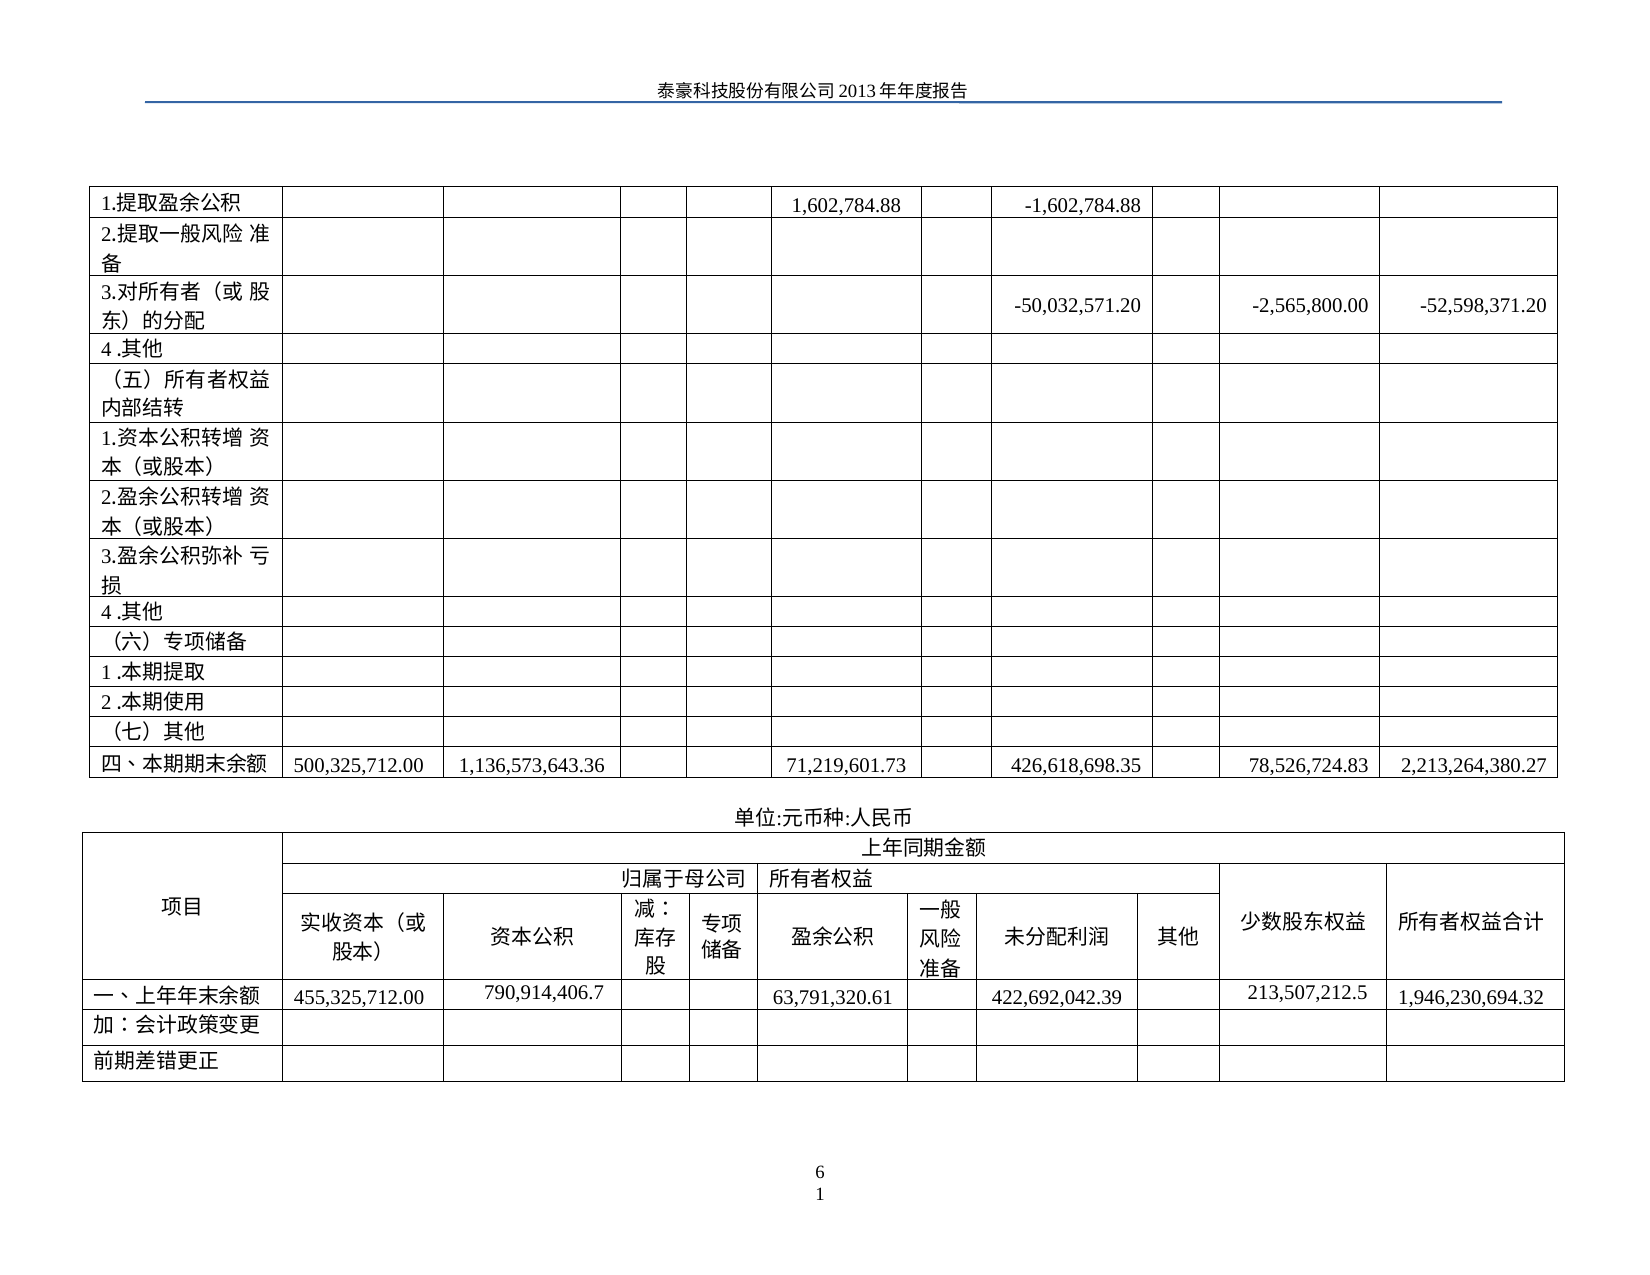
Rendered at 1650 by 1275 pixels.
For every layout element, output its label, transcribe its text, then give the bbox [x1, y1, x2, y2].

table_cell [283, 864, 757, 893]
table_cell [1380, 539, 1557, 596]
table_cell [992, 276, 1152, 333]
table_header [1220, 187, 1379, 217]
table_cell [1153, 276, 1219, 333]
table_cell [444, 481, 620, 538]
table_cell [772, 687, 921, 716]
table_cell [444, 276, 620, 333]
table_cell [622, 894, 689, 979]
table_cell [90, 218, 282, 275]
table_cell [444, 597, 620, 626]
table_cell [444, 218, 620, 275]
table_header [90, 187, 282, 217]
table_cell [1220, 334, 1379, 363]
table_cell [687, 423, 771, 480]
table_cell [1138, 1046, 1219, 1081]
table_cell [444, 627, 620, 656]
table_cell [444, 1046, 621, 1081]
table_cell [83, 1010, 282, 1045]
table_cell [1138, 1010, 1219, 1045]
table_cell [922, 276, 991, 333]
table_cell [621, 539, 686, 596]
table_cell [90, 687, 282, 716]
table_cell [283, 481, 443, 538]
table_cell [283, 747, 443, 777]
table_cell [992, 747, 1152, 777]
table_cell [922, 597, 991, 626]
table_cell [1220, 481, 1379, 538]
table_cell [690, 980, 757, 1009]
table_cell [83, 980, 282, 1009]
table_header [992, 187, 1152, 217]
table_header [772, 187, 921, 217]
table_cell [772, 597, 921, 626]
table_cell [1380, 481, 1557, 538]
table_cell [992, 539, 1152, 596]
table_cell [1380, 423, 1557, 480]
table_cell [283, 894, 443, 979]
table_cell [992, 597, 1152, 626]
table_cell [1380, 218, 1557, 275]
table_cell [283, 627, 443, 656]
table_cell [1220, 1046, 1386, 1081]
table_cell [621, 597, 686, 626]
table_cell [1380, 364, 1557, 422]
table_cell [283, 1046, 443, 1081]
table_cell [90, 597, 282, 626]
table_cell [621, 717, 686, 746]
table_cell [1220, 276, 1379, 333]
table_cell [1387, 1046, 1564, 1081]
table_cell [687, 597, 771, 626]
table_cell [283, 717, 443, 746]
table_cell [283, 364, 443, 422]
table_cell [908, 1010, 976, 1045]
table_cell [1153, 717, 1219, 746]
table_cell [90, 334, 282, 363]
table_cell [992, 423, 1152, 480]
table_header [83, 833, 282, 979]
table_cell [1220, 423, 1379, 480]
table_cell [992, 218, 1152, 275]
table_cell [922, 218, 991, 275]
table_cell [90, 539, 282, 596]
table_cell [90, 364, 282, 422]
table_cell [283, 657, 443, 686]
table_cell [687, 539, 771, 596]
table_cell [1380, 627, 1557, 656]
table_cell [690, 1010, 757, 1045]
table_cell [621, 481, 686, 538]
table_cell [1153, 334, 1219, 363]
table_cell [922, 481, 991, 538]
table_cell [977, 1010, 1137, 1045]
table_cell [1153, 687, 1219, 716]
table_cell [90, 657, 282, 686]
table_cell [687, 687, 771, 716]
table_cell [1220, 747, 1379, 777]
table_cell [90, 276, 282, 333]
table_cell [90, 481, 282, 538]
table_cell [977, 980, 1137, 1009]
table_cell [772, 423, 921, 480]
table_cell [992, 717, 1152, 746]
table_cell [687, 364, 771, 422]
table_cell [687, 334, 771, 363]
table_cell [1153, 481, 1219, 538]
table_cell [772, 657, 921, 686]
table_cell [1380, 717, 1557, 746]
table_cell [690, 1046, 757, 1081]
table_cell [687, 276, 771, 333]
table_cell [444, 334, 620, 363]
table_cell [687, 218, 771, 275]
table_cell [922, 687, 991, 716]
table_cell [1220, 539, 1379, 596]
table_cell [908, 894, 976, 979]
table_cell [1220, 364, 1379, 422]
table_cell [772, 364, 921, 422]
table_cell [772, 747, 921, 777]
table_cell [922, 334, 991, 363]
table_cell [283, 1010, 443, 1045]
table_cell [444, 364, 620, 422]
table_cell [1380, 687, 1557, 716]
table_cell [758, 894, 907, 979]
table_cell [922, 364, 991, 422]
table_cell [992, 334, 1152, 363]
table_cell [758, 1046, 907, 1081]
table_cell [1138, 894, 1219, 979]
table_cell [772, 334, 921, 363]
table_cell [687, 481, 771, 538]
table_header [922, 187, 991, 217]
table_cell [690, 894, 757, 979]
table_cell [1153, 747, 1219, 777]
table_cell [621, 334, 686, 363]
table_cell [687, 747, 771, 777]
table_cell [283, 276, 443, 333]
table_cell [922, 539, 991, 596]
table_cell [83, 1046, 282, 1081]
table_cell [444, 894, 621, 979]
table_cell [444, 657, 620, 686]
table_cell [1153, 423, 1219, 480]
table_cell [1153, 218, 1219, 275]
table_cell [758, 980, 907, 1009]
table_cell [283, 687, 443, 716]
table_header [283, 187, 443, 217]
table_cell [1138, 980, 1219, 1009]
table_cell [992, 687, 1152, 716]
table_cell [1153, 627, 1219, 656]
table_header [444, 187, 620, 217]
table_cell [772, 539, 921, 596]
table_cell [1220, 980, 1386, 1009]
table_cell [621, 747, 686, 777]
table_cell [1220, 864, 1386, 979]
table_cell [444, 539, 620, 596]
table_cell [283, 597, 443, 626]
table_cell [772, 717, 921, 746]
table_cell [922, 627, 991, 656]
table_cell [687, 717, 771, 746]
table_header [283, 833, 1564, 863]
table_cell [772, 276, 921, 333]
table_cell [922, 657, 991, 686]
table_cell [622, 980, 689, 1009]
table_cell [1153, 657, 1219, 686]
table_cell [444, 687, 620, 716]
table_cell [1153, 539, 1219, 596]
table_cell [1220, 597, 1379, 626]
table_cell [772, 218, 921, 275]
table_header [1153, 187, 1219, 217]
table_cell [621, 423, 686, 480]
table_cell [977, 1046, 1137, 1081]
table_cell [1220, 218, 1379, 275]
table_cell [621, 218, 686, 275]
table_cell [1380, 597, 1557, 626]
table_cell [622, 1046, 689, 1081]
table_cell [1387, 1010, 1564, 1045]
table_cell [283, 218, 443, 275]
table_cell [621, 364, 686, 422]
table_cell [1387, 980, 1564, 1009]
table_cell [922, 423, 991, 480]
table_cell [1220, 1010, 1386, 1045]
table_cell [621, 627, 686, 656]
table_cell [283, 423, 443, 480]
text 单位:元币种:人民币 [47, 803, 1600, 832]
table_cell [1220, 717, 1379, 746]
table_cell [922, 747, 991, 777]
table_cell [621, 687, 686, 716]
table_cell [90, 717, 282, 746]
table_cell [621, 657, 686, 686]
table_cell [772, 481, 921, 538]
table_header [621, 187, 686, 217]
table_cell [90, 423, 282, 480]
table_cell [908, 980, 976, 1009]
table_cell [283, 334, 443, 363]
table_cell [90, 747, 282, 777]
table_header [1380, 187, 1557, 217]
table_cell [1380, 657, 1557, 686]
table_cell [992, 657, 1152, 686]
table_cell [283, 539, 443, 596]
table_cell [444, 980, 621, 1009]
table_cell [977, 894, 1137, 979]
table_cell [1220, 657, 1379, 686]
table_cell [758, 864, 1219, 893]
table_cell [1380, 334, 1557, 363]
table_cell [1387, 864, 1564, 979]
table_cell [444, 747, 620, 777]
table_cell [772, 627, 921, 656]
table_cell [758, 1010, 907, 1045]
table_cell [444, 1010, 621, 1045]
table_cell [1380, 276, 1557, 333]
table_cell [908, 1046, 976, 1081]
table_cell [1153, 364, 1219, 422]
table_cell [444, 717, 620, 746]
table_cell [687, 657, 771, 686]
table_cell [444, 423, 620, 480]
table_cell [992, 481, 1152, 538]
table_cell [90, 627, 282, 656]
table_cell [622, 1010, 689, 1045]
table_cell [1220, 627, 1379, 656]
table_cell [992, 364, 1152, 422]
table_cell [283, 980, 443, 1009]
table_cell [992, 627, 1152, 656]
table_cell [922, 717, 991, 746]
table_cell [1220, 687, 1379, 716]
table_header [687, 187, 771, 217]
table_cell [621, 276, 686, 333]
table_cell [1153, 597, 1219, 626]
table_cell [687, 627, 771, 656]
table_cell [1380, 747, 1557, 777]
